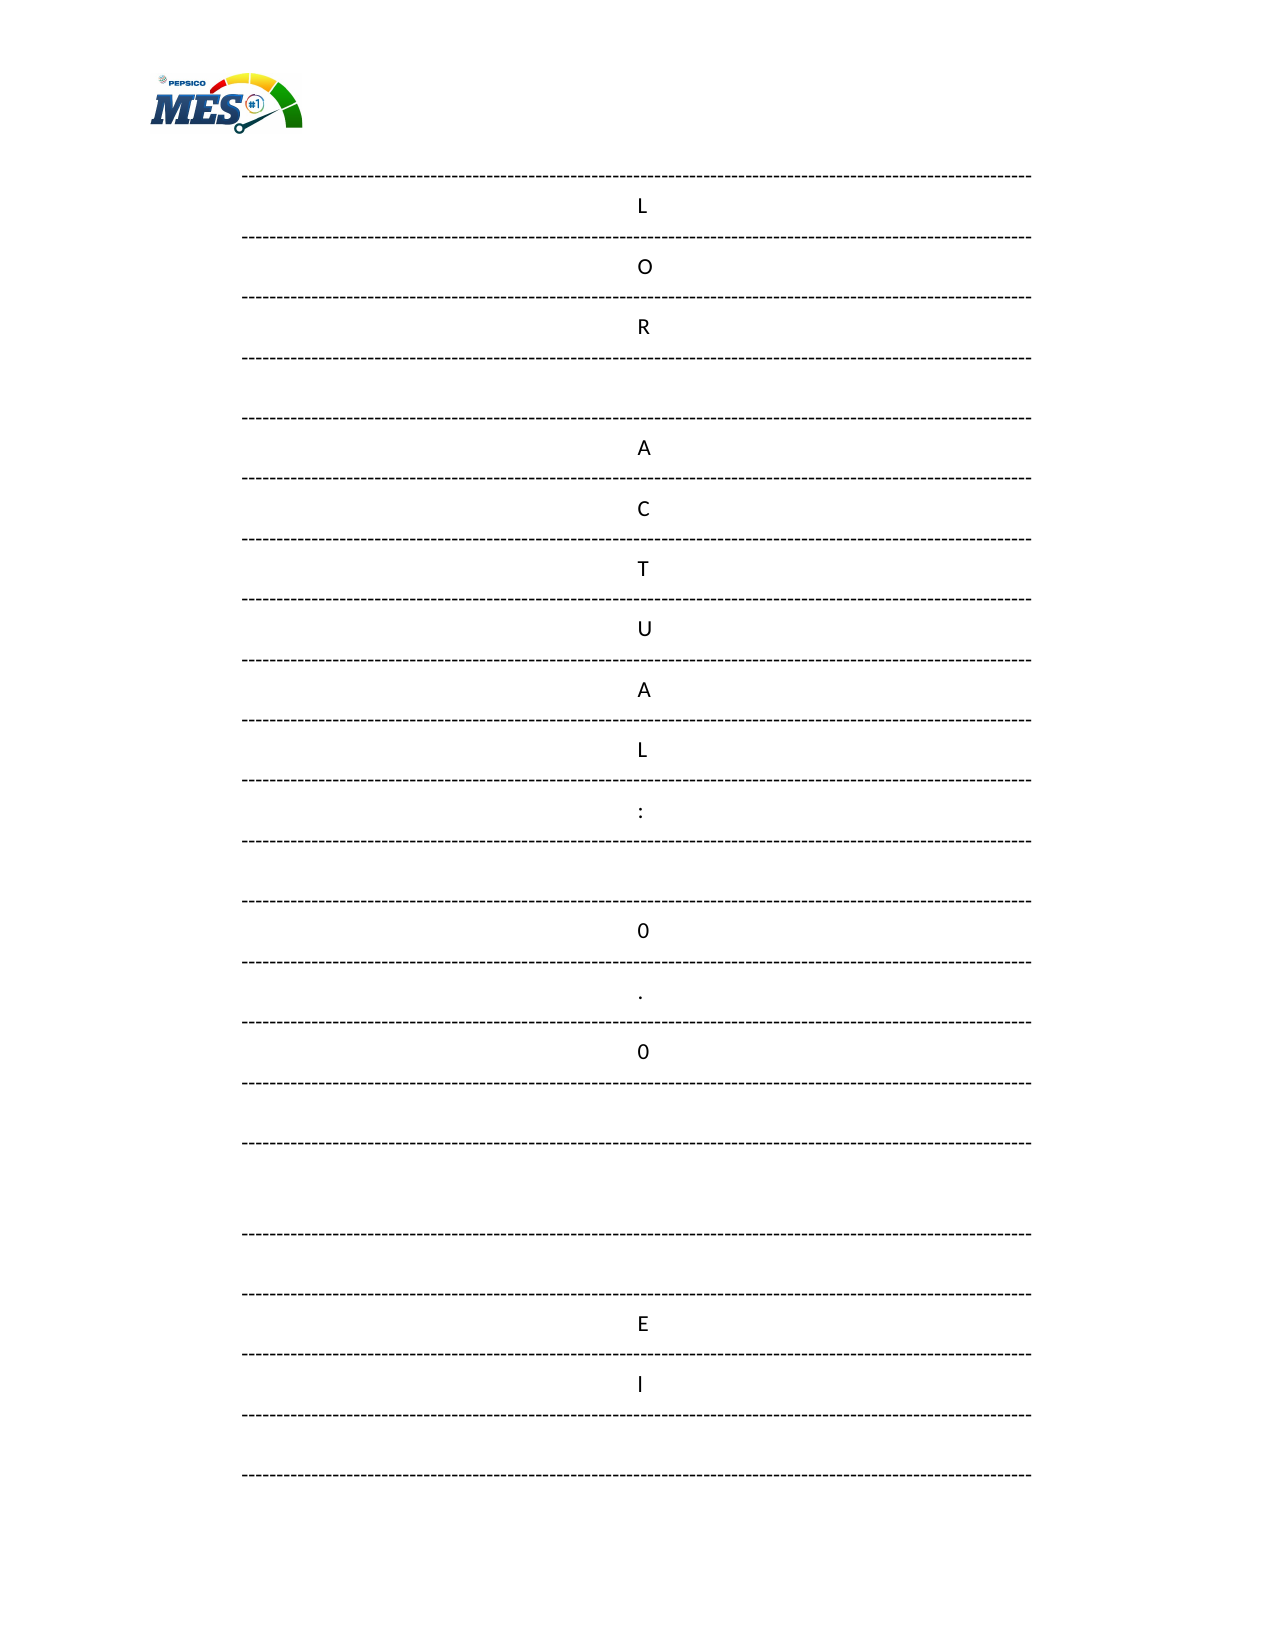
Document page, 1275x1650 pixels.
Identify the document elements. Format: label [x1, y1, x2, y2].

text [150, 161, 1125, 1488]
picture [150, 73, 303, 134]
